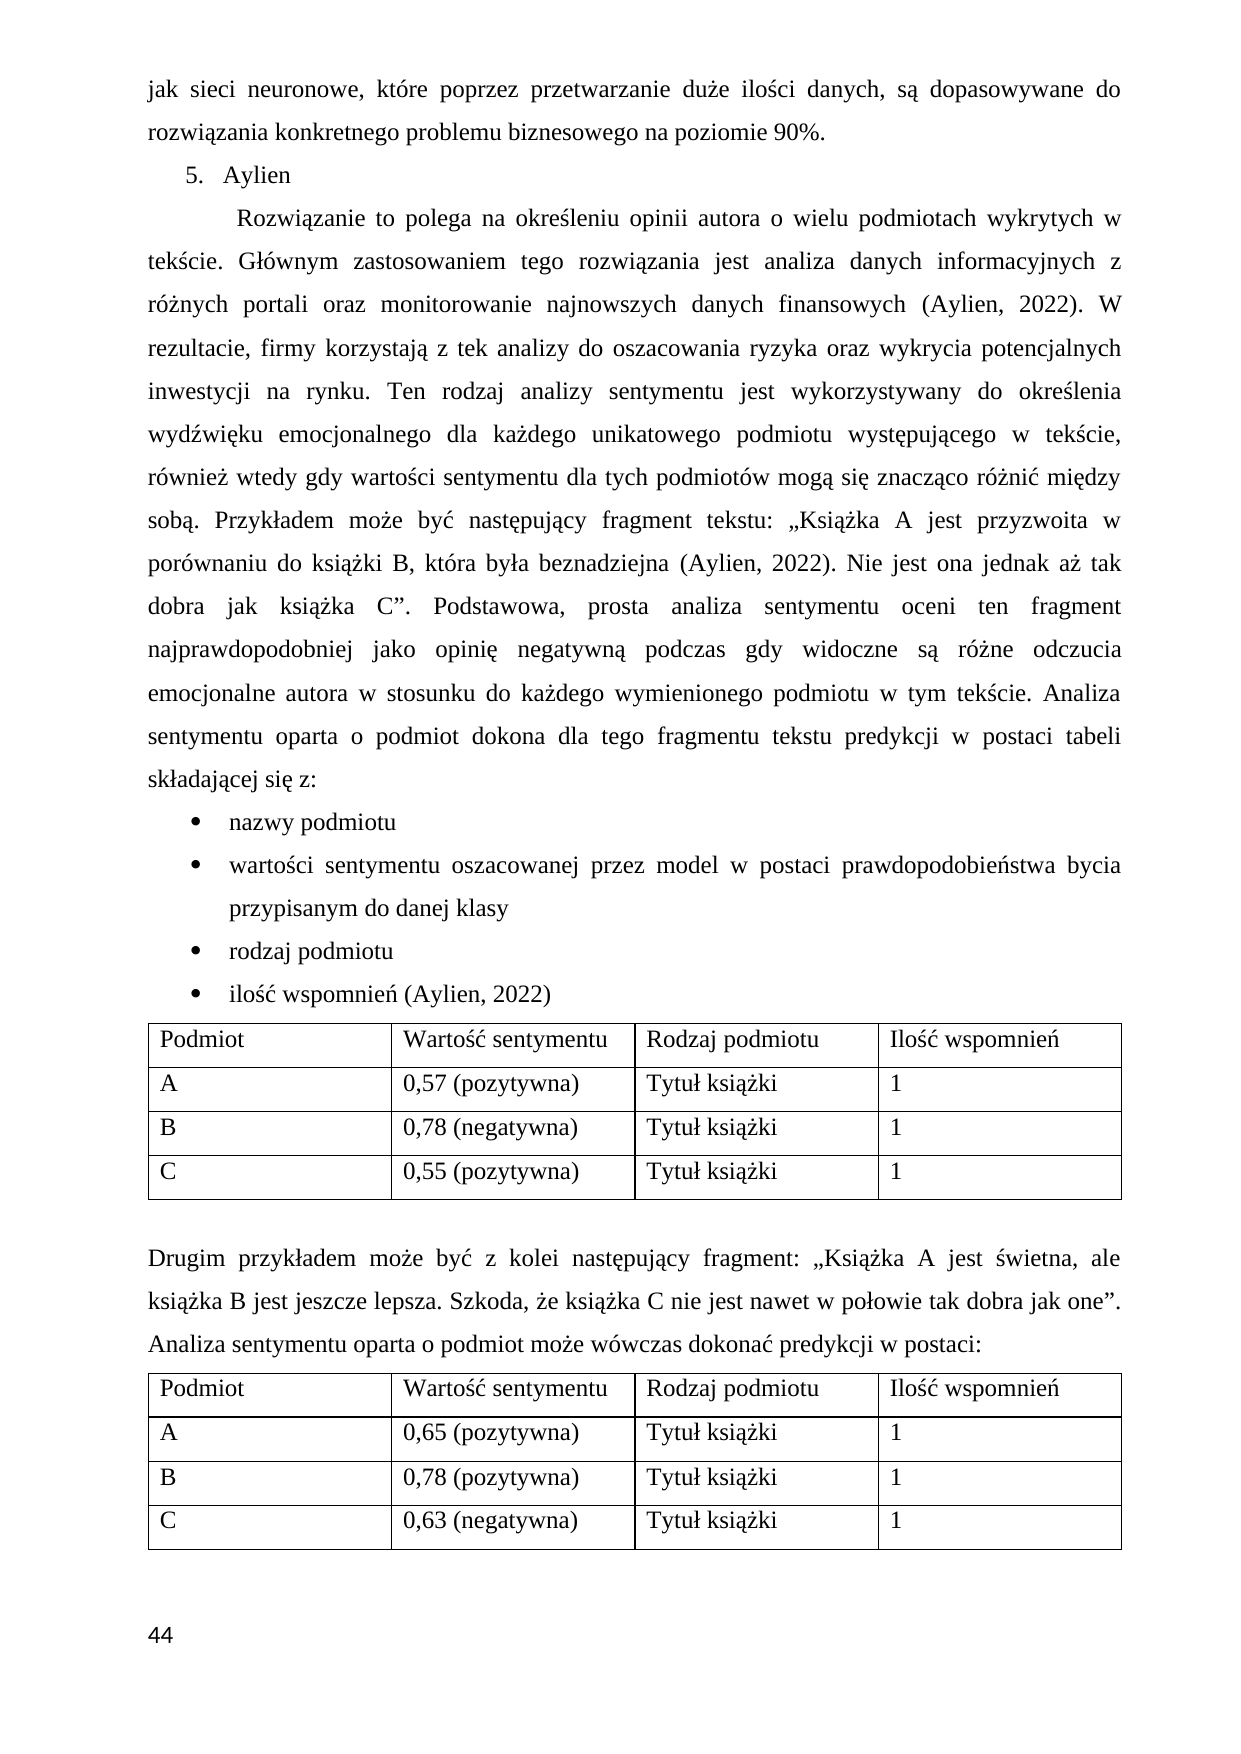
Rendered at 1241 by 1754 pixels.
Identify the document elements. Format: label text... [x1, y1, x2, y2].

table_cell 1 [879, 1462, 1121, 1504]
table_cell 0,63 (negatywna) [392, 1506, 634, 1549]
table_cell 1 [879, 1068, 1121, 1111]
table_cell Tytuł książki [636, 1156, 878, 1199]
list nazwy podmiotu [191, 807, 1122, 836]
table_cell Tytuł książki [636, 1068, 878, 1111]
table_header Rodzaj podmiotu [636, 1024, 878, 1067]
table_header Rodzaj podmiotu [636, 1374, 878, 1416]
table_cell 0,78 (pozytywna) [392, 1462, 634, 1504]
list Aylien [185, 160, 1122, 189]
table_cell B [149, 1112, 391, 1155]
table_cell 0,78 (negatywna) [392, 1112, 634, 1155]
table_cell 1 [879, 1418, 1121, 1461]
table_cell Tytuł książki [636, 1418, 878, 1461]
text Rozwiązanie to polega na określeniu opinii autora o wielu podmiotach wykrytych w tekście. Głównym zastosowaniem tego rozwiązania jest analiza danych informacyjnych z różnych portali oraz monitorowanie najnowszych danych finansowych. W rezultacie, firmy korzystają z tek analizy do oszacowania ryzyka oraz wykrycia potencjalnych inwestycji na rynku. Ten rodzaj analizy sentymentu jest wykorzystywany do określenia wydźwięku emocjonalnego dla każdego unikatowego podmiotu występującego w tekście, również wtedy gdy wartości sentymentu dla tych podmiotów mogą się znacząco różnić między sobą. Przykładem może być następujący fragment tekstu: „Książka A jest przyzwoita w porównaniu do książki B, która była beznadziejna. Nie jest ona jednak aż tak dobra jak książka C”. Podstawowa, prosta analiza sentymentu oceni ten fragment najprawdopodobniej jako opinię negatywną podczas gdy widoczne są różne odczucia emocjonalne autora w stosunku do każdego wymienionego podmiotu w tym tekście. Analiza sentymentu oparta o podmiot dokona dla tego fragmentu tekstu predykcji w postaci tabeli składającej się z: [148, 203, 1122, 793]
table_cell 0,65 (pozytywna) [392, 1418, 634, 1461]
table_cell 0,57 (pozytywna) [392, 1068, 634, 1111]
table_cell C [149, 1156, 391, 1199]
list ilość wspomnień [191, 979, 1122, 1008]
table_header Podmiot [149, 1024, 391, 1067]
table_cell Tytuł książki [636, 1462, 878, 1504]
table_header Wartość sentymentu [392, 1374, 634, 1416]
table_cell A [149, 1068, 391, 1111]
table_cell Tytuł książki [636, 1112, 878, 1155]
list rodzaj podmiotu [191, 936, 1122, 965]
table_header Wartość sentymentu [392, 1024, 634, 1067]
table_cell Tytuł książki [636, 1506, 878, 1549]
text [148, 74, 1122, 146]
table_cell 1 [879, 1112, 1121, 1155]
table_cell 1 [879, 1506, 1121, 1549]
list wartości sentymentu oszacowanej przez model w postaci prawdopodobieństwa bycia przypisanym do danej klasy [191, 850, 1122, 922]
table_header Ilość wspomnień [879, 1374, 1121, 1416]
text Drugim przykładem może być z kolei następujący fragment: „Książka A jest świetna, ale książka B jest jeszcze lepsza. Szkoda, że książka C nie jest nawet w połowie tak dobra jak one”. Analiza sentymentu oparta o podmiot może wówczas dokonać predykcji w postaci: [148, 1243, 1122, 1358]
table_header Podmiot [149, 1374, 391, 1416]
table_cell 1 [879, 1156, 1121, 1199]
table_cell A [149, 1418, 391, 1461]
table_cell 0,55 (pozytywna) [392, 1156, 634, 1199]
table_header Ilość wspomnień [879, 1024, 1121, 1067]
table_cell B [149, 1462, 391, 1504]
table_cell C [149, 1506, 391, 1549]
